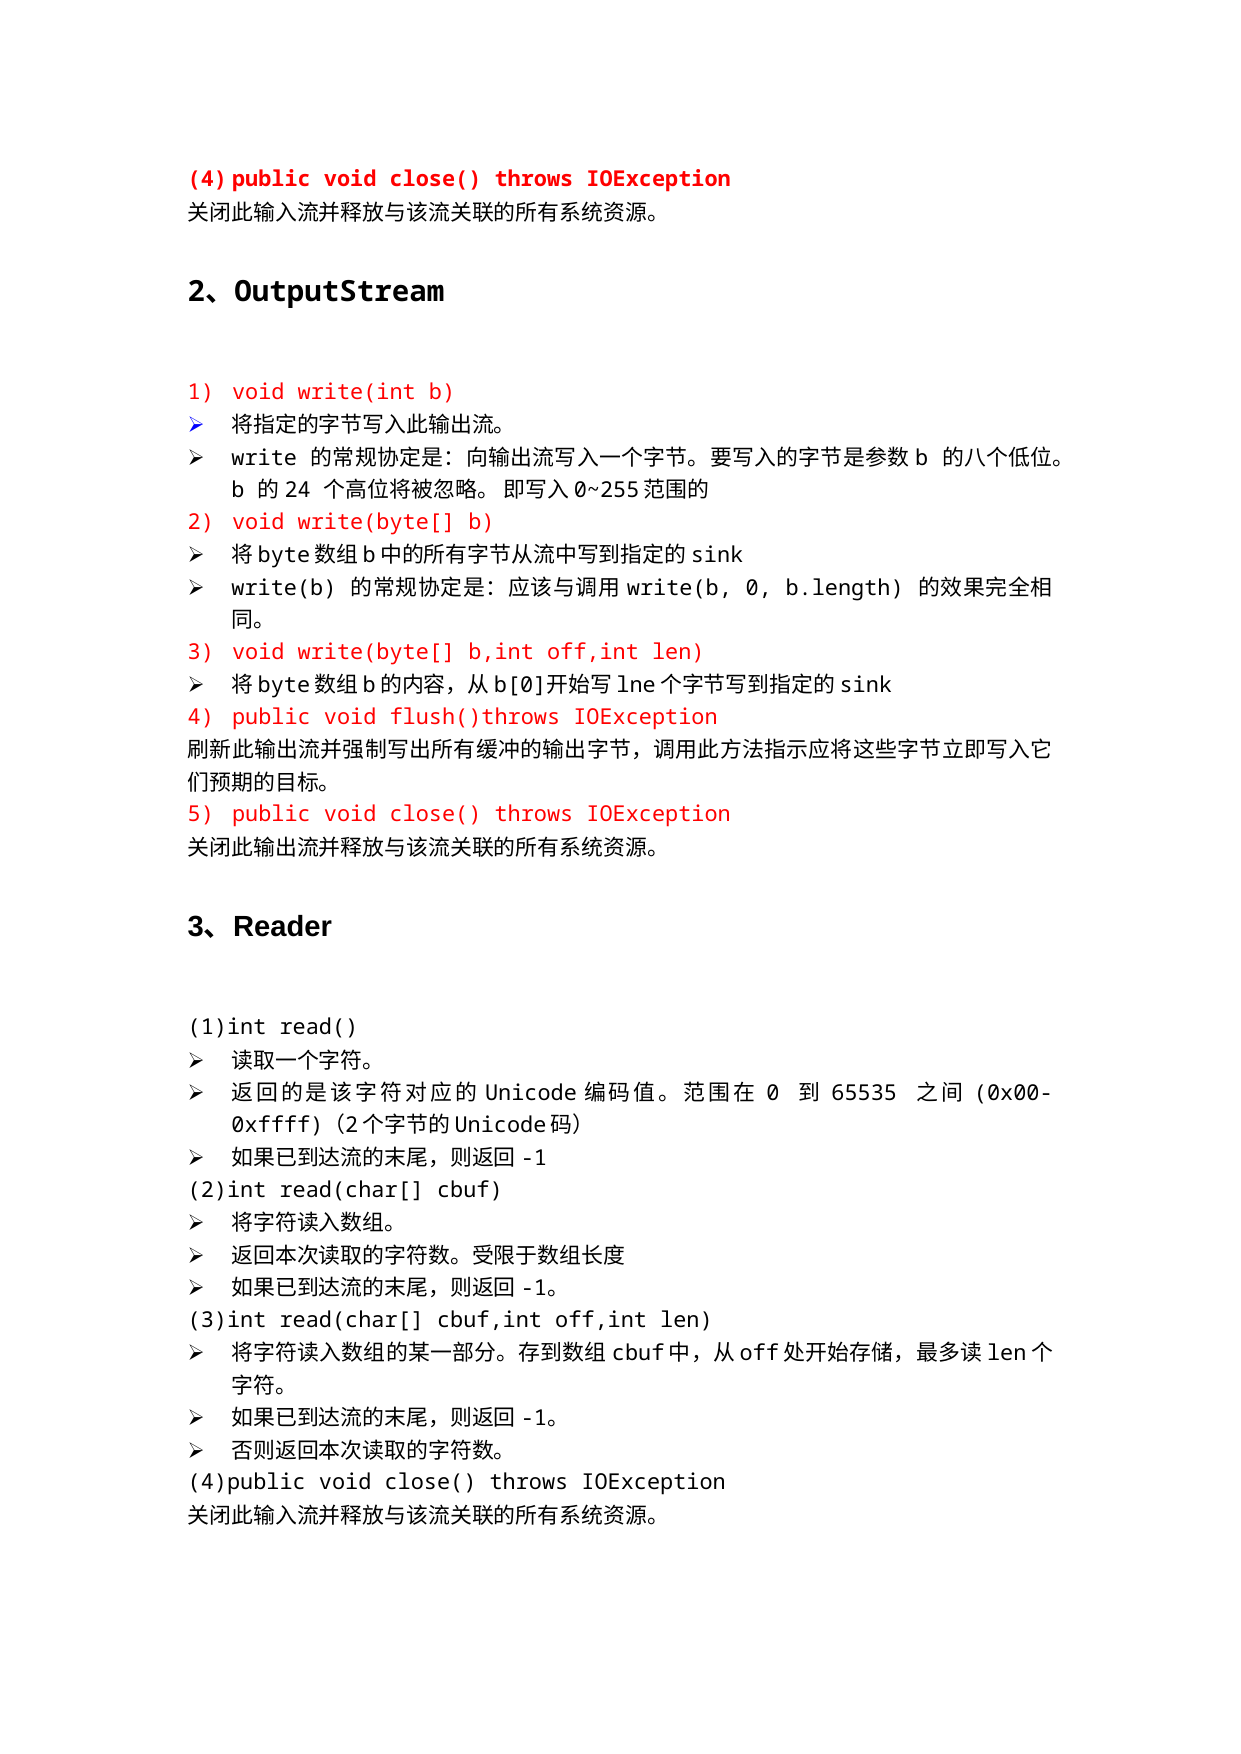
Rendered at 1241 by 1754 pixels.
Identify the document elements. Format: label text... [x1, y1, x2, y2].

subtitle 3、Reader [187, 891, 1053, 956]
text (2)int read(char[] cbuf) [187, 1172, 1053, 1205]
text 关闭此输入流并释放与该流关联的所有系统资源。 [187, 1497, 1053, 1530]
list write 的常规协定是：向输出流写入一个字节。要写入的字节是参数 b 的八个低位。b 的 24 个高位将被忽略。 即写入0~255范围的 [187, 439, 1053, 504]
list 将byte数组b中的所有字节从流中写到指定的sink [187, 537, 1053, 569]
list 如果已到达流的末尾，则返回 -1。 [187, 1400, 1053, 1432]
text (3)int read(char[] cbuf,int off,int len) [187, 1302, 1053, 1335]
list public void close() throws IOException [187, 797, 1053, 829]
list 返回的是该字符对应的Unicode编码值。范围在 0 到 65535 之间 (0x00-0xffff)（2个字节的Unicode码） [187, 1075, 1053, 1140]
text 关闭此输入流并释放与该流关联的所有系统资源。 [187, 194, 1053, 227]
list write(b) 的常规协定是：应该与调用 write(b, 0, b.length) 的效果完全相同。 [187, 569, 1053, 634]
list 将字符读入数组。 [187, 1205, 1053, 1237]
list 刷新此输出流并强制写出所有缓冲的输出字节，调用此方法指示应将这些字节立即写入它们预期的目标。 [187, 732, 1053, 797]
list 返回本次读取的字符数。受限于数组长度 [187, 1237, 1053, 1270]
list 关闭此输出流并释放与该流关联的所有系统资源。 [187, 829, 1053, 862]
list 如果已到达流的末尾，则返回 -1 [187, 1140, 1053, 1172]
list void write(byte[] b) [187, 504, 1053, 537]
list 将byte数组b的内容，从b[0]开始写lne个字节写到指定的sink [187, 667, 1053, 699]
list public void close() throws IOException [187, 162, 1053, 194]
text (4)public void close() throws IOException [187, 1465, 1053, 1497]
list 将字符读入数组的某一部分。存到数组cbuf中，从off处开始存储，最多读len个字符。 [187, 1335, 1053, 1400]
text (1)int read() [187, 1010, 1053, 1042]
list 读取一个字符。 [187, 1042, 1053, 1075]
subtitle 2、OutputStream [187, 256, 1053, 321]
list 如果已到达流的末尾，则返回 -1。 [187, 1270, 1053, 1302]
list void write(byte[] b,int off,int len) [187, 634, 1053, 667]
list 否则返回本次读取的字符数。 [187, 1432, 1053, 1465]
list 将指定的字节写入此输出流。 [187, 407, 1053, 439]
list public void flush()throws IOException [187, 699, 1053, 732]
list void write(int b) [187, 374, 1053, 407]
